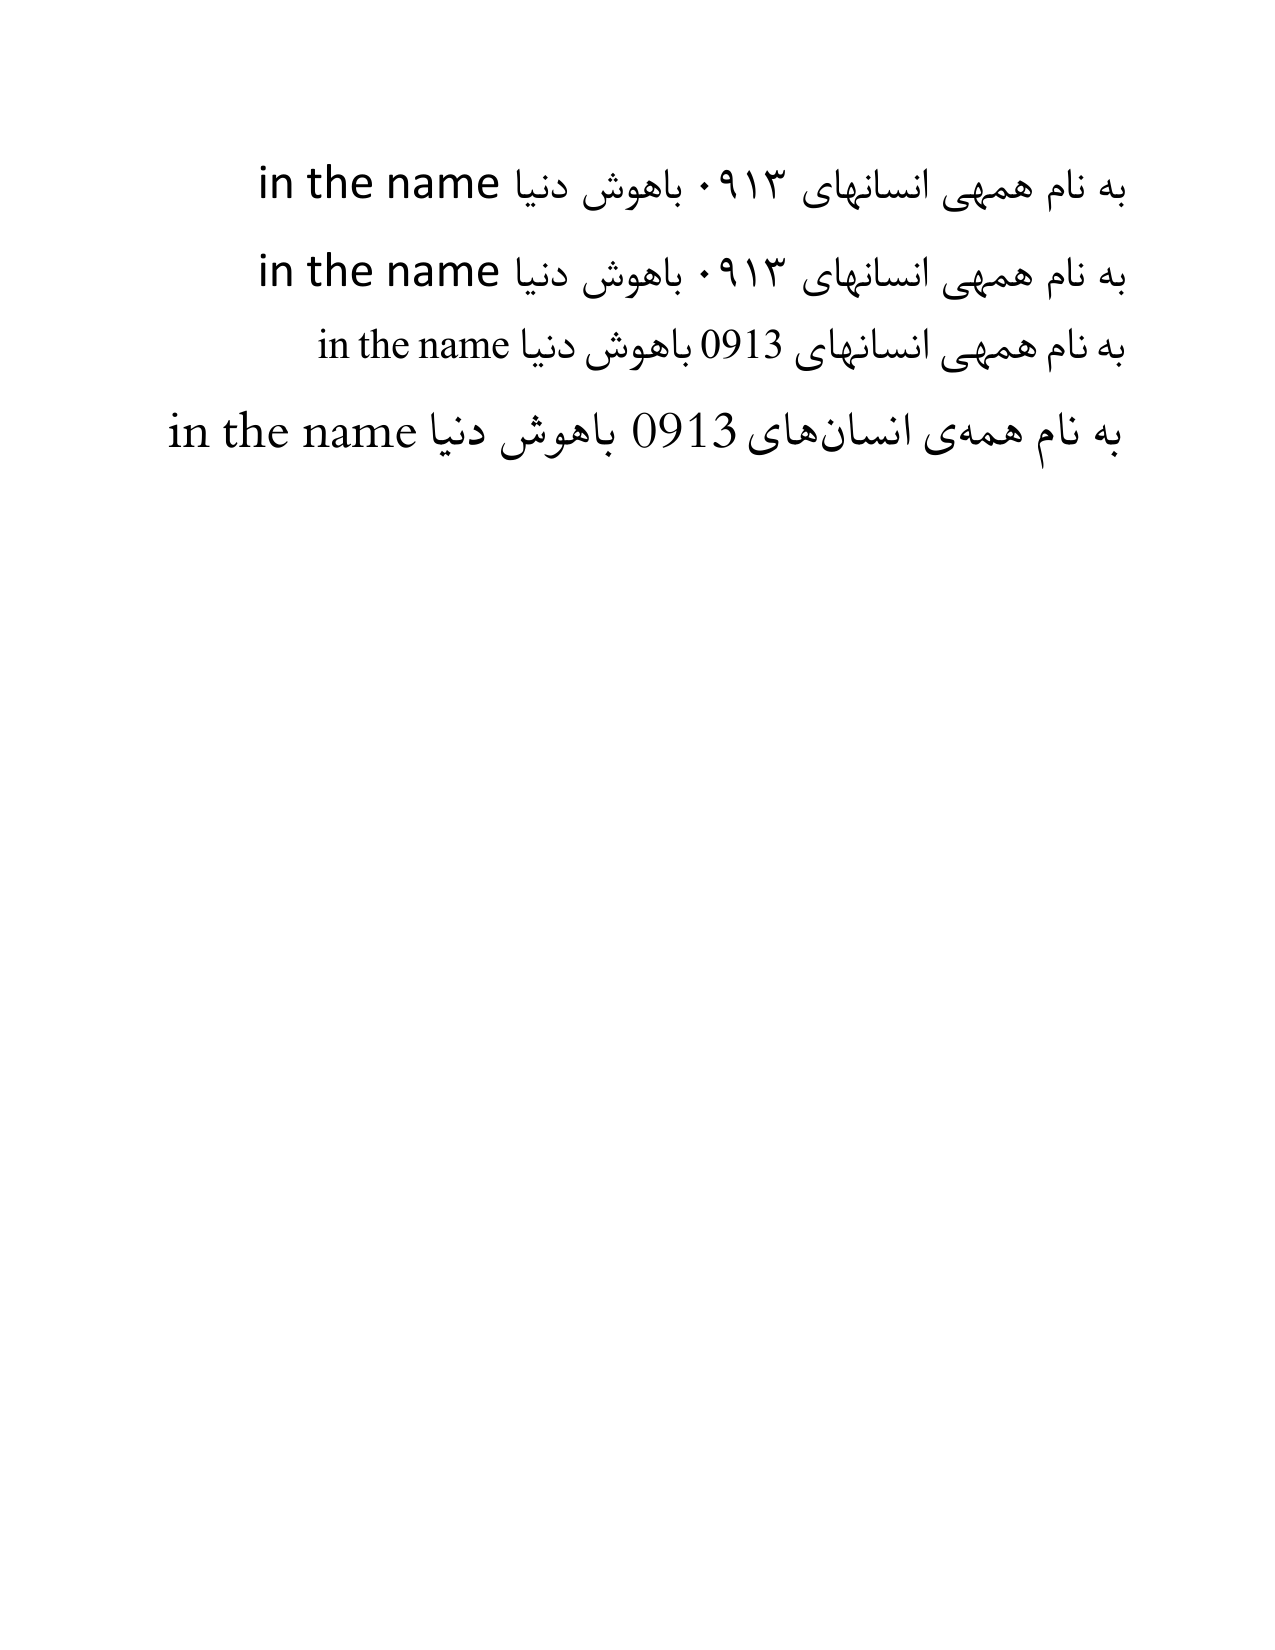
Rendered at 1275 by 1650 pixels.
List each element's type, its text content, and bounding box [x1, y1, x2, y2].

text به نام همهی انسانهای 0913 باهوش دنیا in the name [150, 238, 1125, 303]
text به نام همهی انسانهای 0913 باهوش دنیا in the name [150, 150, 1125, 216]
text به نام همهی انسانهای 0913 باهوش دنیا in the name [150, 396, 1125, 472]
text به نام همهی انسانهای 0913 باهوش دنیا in the name [150, 325, 1125, 375]
